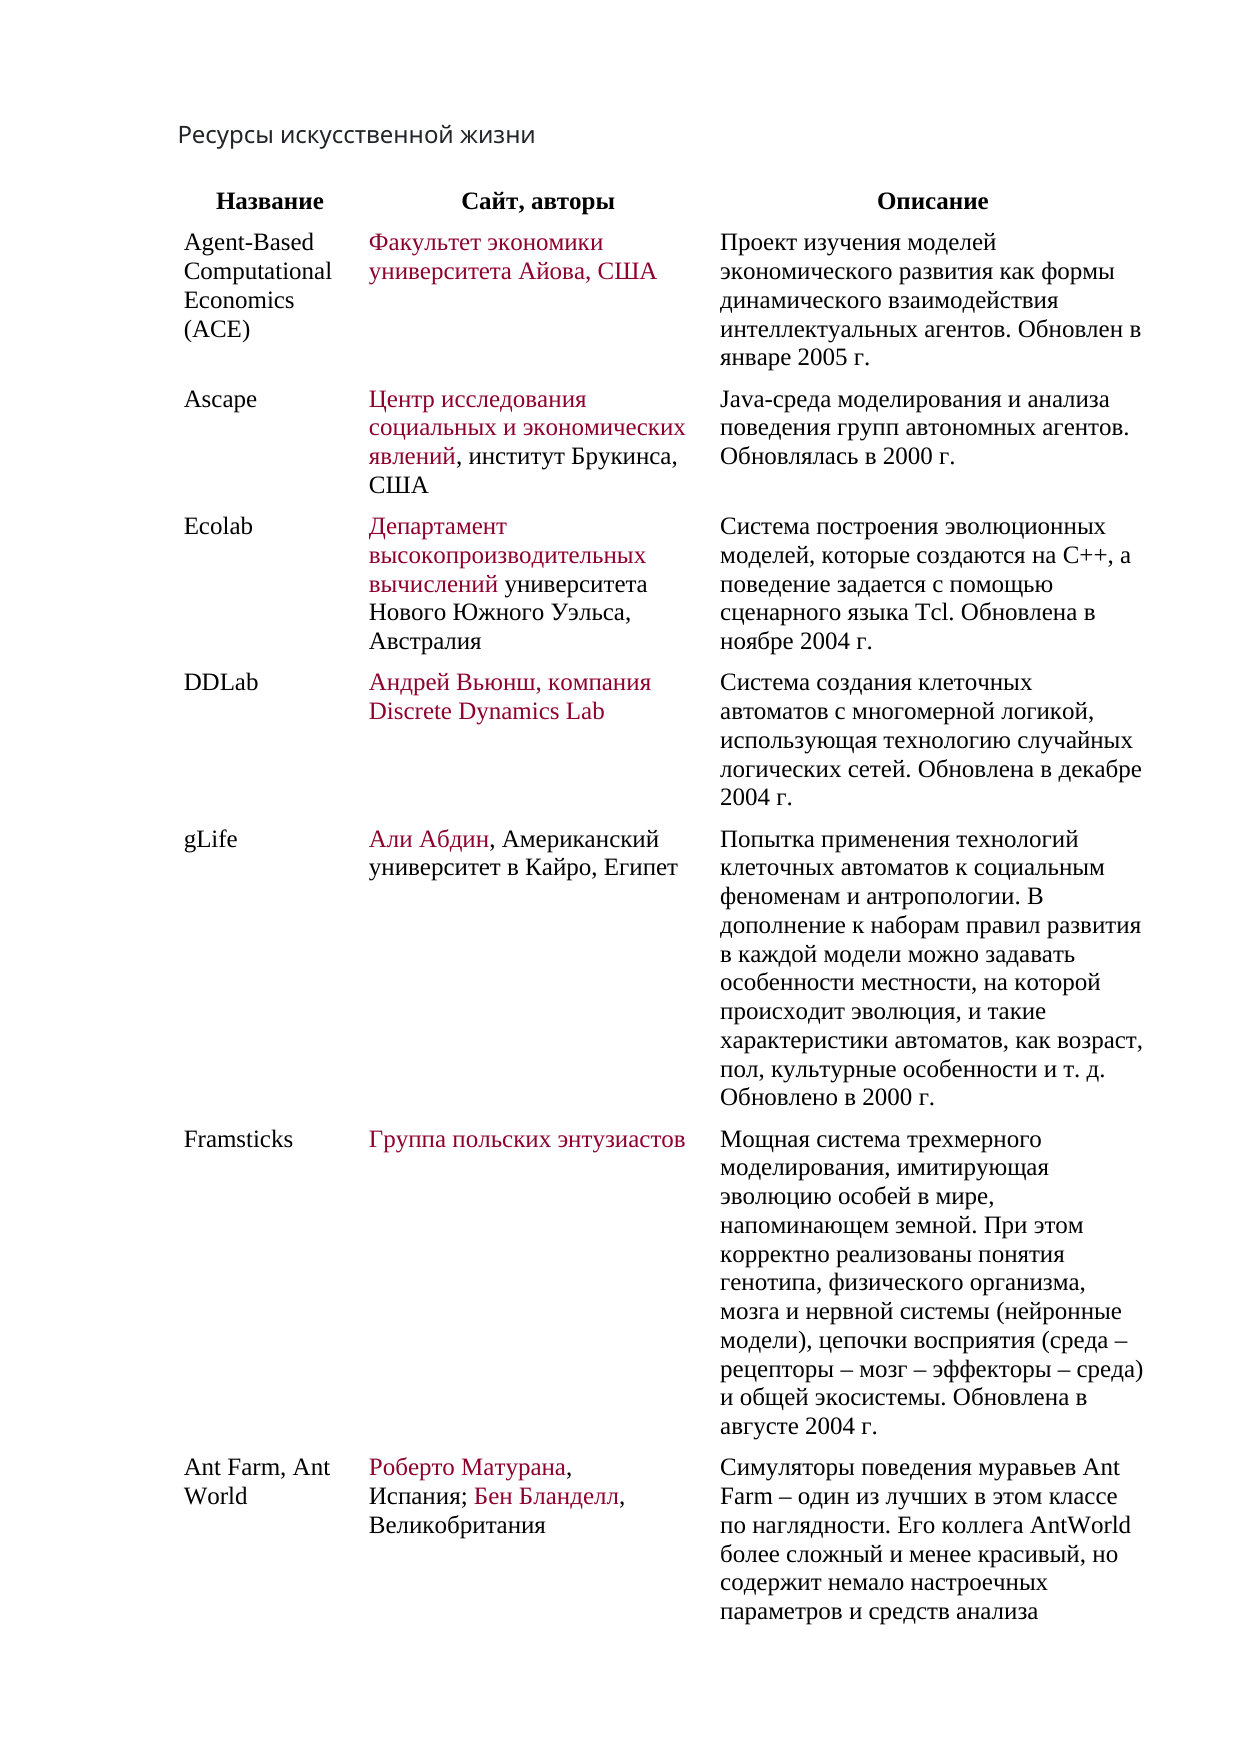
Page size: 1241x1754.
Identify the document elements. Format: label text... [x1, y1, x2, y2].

table_cell Центр исследования социальных и экономических явлений, институт Брукинса, США [363, 378, 714, 505]
table_cell Ecolab [177, 505, 362, 661]
table_cell Agent-Based Computational Economics (ACE) [177, 221, 362, 377]
table_cell Симуляторы поведения муравьев Ant Farm – один из лучших в этом классе по наглядности. Его коллега AntWorld более сложный и менее красивый, но содержит немало настроечных параметров и средств анализа [714, 1446, 1152, 1631]
table_cell Проект изучения моделей экономического развития как формы динамического взаимодействия интеллектуальных агентов. Обновлен в январе 2005 г. [714, 221, 1152, 377]
table_cell Роберто Матурана, Испания; Бен Бланделл, Великобритания [363, 1446, 714, 1631]
table_cell Framsticks [177, 1118, 362, 1446]
table_cell Система создания клеточных автоматов с многомерной логикой, использующая технологию случайных логических сетей. Обновлена в декабре 2004 г. [714, 661, 1152, 817]
table_cell gLife [177, 818, 362, 1117]
table_cell DDLab [177, 661, 362, 817]
table_cell Попытка применения технологий клеточных автоматов к социальным феноменам и антропологии. В дополнение к наборам правил развития в каждой модели можно задавать особенности местности, на которой происходит эволюция, и такие характеристики автоматов, как возраст, пол, культурные особенности и т. д. Обновлено в 2000 г. [714, 818, 1152, 1117]
table_cell Али Абдин, Американский университет в Кайро, Египет [363, 818, 714, 1117]
table_cell Java-среда моделирования и анализа поведения групп автономных агентов. Обновлялась в 2000 г. [714, 378, 1152, 505]
text Ресурсы искусственной жизни [177, 118, 1152, 151]
table_header Название [177, 180, 362, 221]
table_cell Департамент высокопроизводительных вычислений университета Нового Южного Уэльса, Австралия [363, 505, 714, 661]
table_cell Ant Farm, Ant World [177, 1446, 362, 1631]
table_header Описание [714, 180, 1152, 221]
table_cell Факультет экономики университета Айова, США [363, 221, 714, 377]
table_header Сайт, авторы [363, 180, 714, 221]
table_cell Мощная система трехмерного моделирования, имитирующая эволюцию особей в мире, напоминающем земной. При этом корректно реализованы понятия генотипа, физического организма, мозга и нервной системы (нейронные модели), цепочки восприятия (среда – рецепторы – мозг – эффекторы – среда) и общей экосистемы. Обновлена в августе 2004 г. [714, 1118, 1152, 1446]
table_cell Ascape [177, 378, 362, 505]
table_cell Система построения эволюционных моделей, которые создаются на С++, а поведение задается с помощью сценарного языка Tcl. Обновлена в ноябре 2004 г. [714, 505, 1152, 661]
table_cell Андрей Вьюнш, компания Discrete Dynamics Lab [363, 661, 714, 817]
table_cell Группа польских энтузиастов [363, 1118, 714, 1446]
